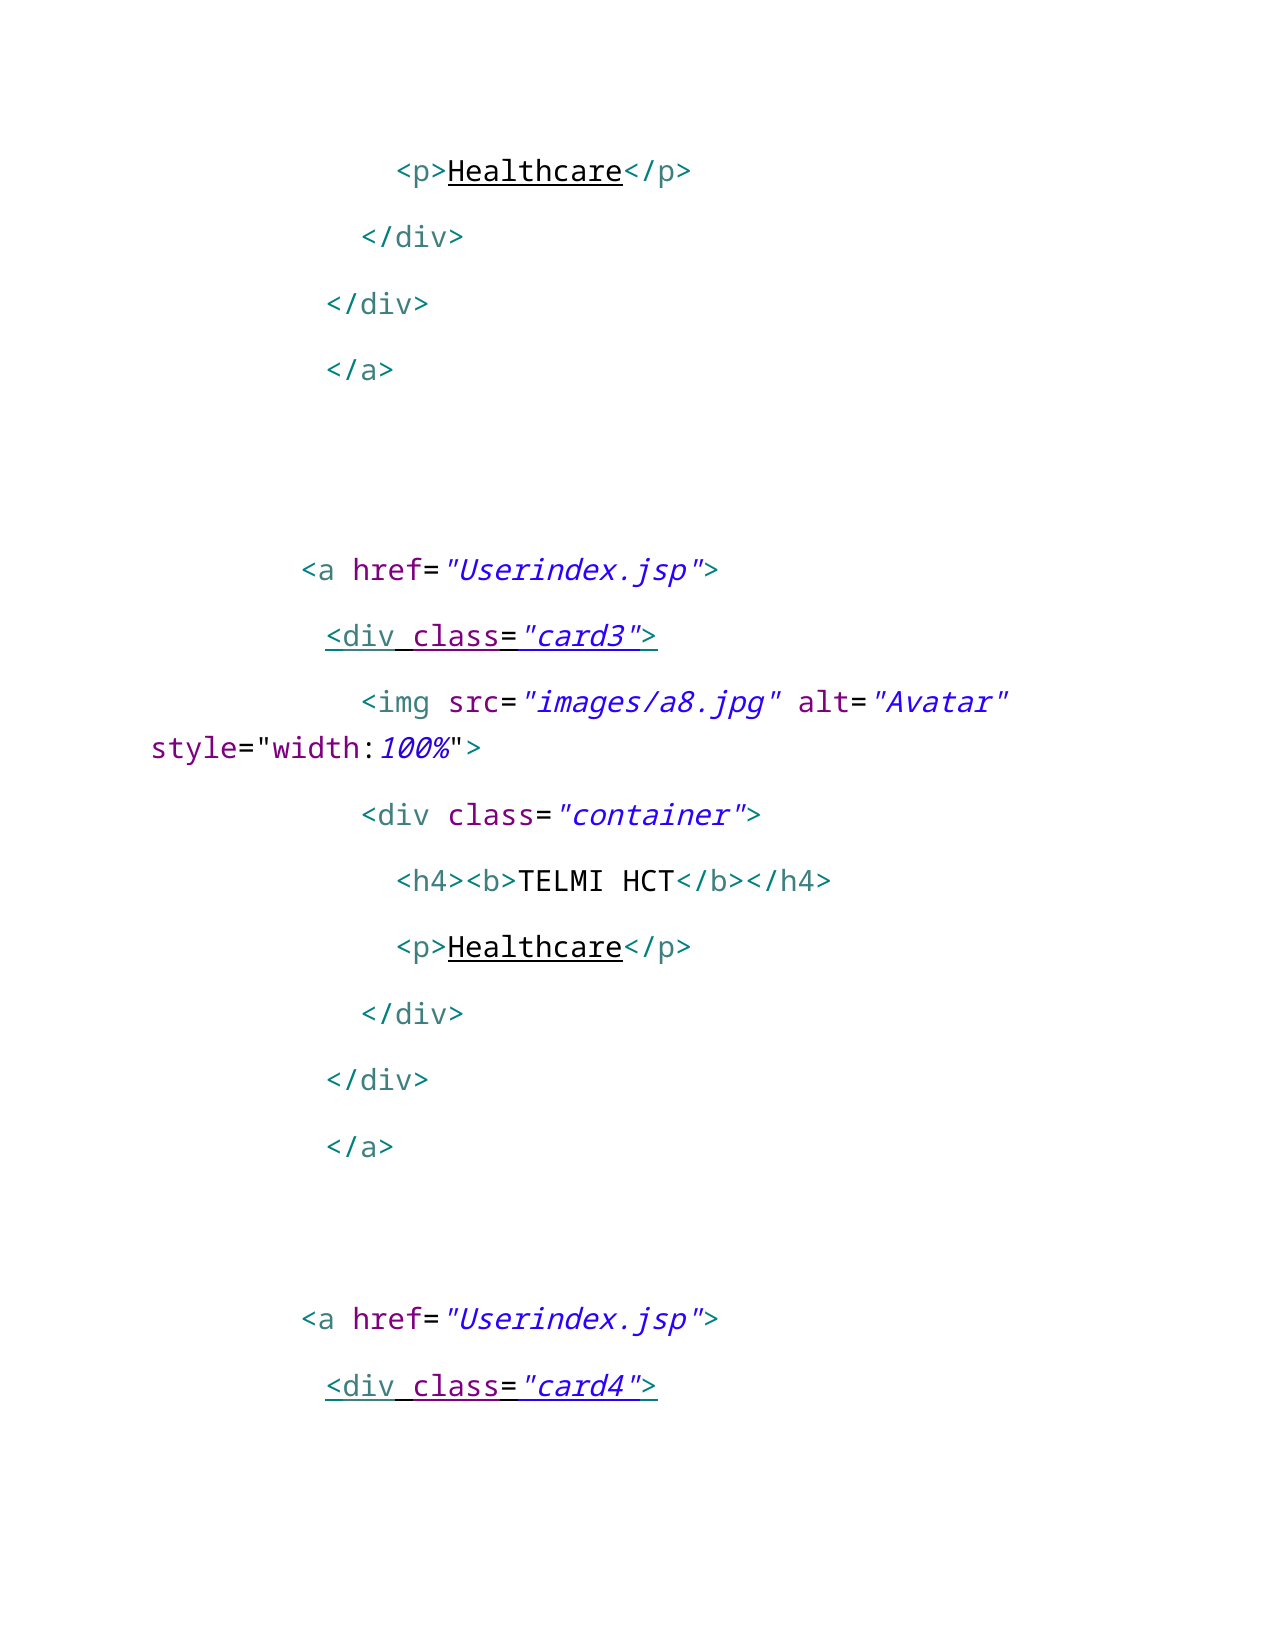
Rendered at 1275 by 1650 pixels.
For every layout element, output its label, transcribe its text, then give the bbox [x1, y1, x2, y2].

text <p>Healthcare</p> [150, 150, 1125, 190]
text <a href="Userindex.jsp"> [150, 1298, 1125, 1338]
text <div class="container"> [150, 794, 1125, 833]
text <h4><b>TELMI HCT</b></h4> [150, 860, 1125, 900]
text </div> [150, 993, 1125, 1033]
text </a> [150, 1126, 1125, 1166]
text </div> [150, 283, 1125, 323]
text <img src="images/a8.jpg" alt="Avatar" style="width:100%"> [150, 682, 1125, 767]
text <p>Healthcare</p> [150, 927, 1125, 966]
text <a href="Userindex.jsp"> [150, 549, 1125, 588]
text </div> [150, 216, 1125, 256]
text <div class="card4"> [150, 1365, 1125, 1405]
text <div class="card3"> [150, 615, 1125, 655]
text </div> [150, 1059, 1125, 1099]
text </a> [150, 349, 1125, 389]
